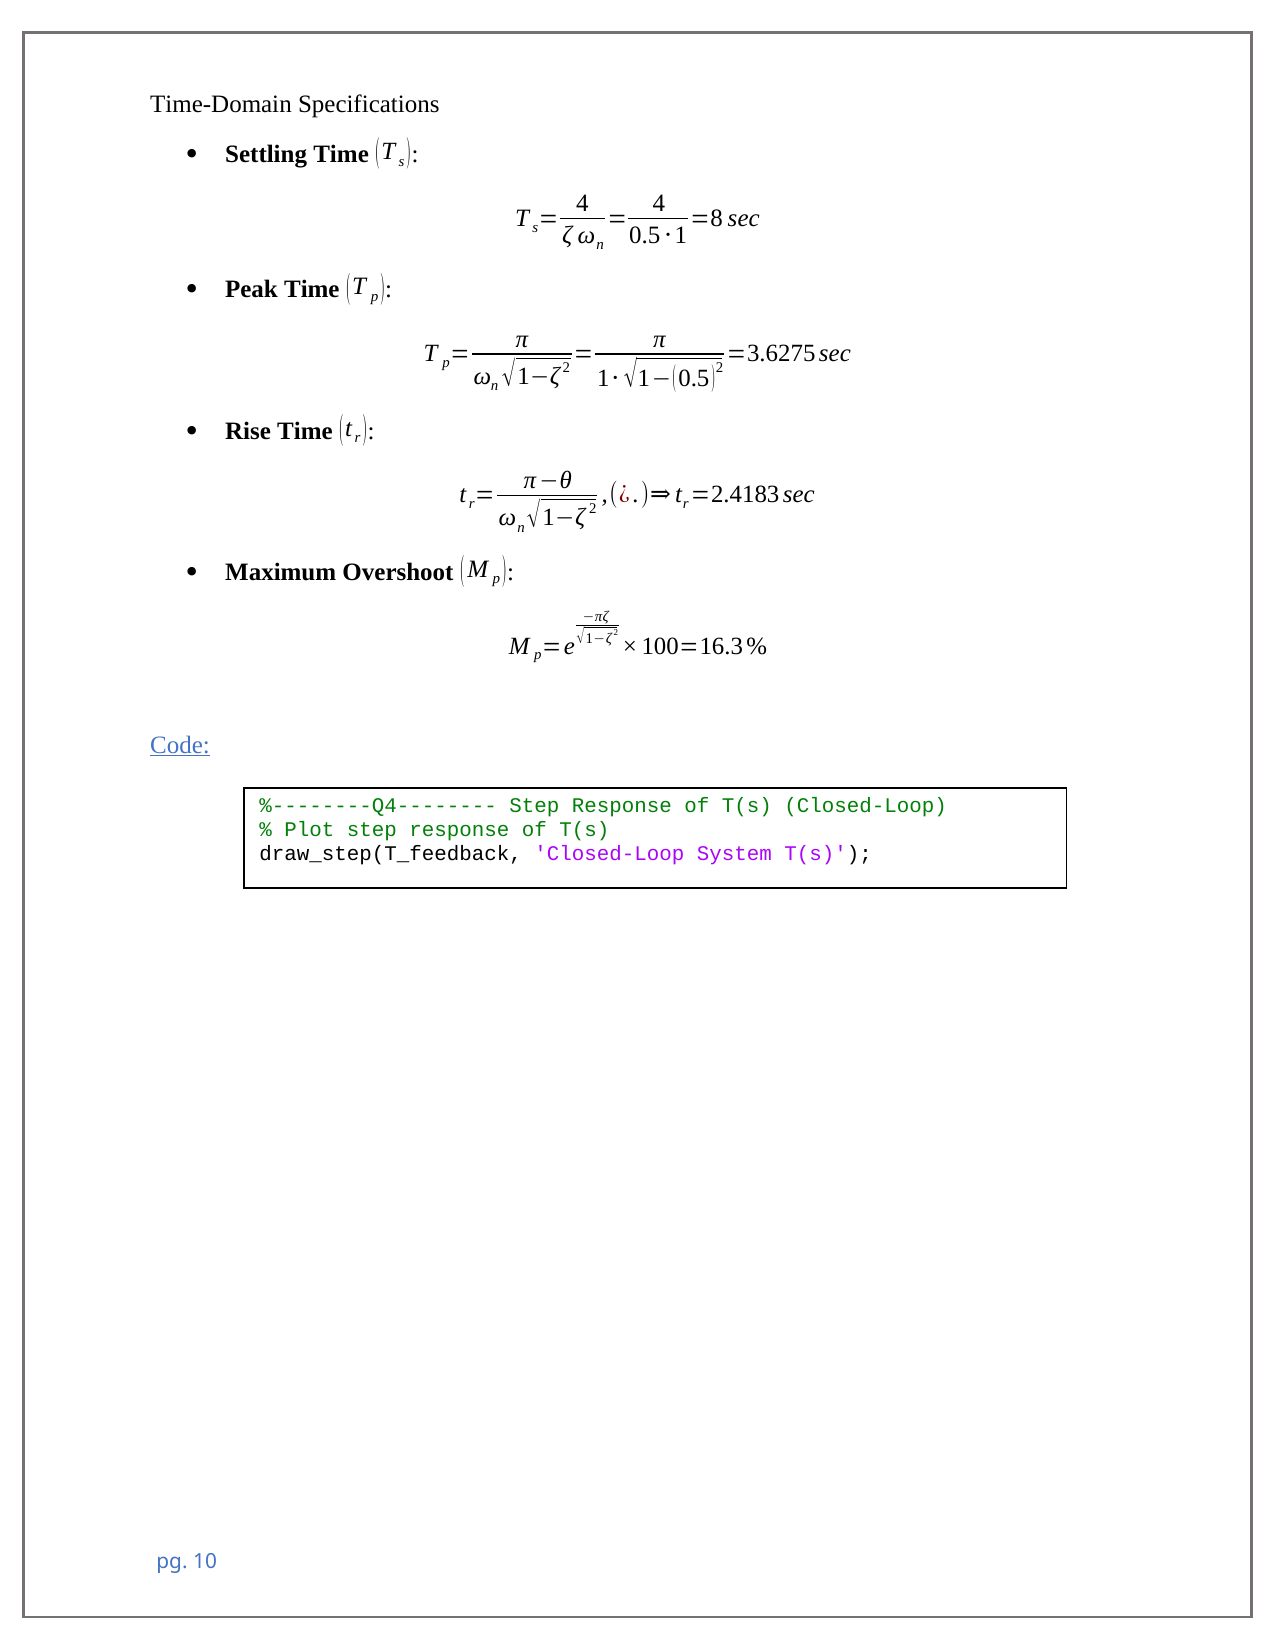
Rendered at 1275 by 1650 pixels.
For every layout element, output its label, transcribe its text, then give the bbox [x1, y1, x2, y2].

list Rise Time : [187, 413, 1125, 448]
list Settling Time : [187, 136, 1125, 171]
list Peak Time : [187, 272, 1125, 306]
subtitle Code: [150, 730, 1125, 758]
list Maximum Overshoot : [187, 554, 1125, 589]
text Time-Domain Specifications [150, 89, 1125, 117]
